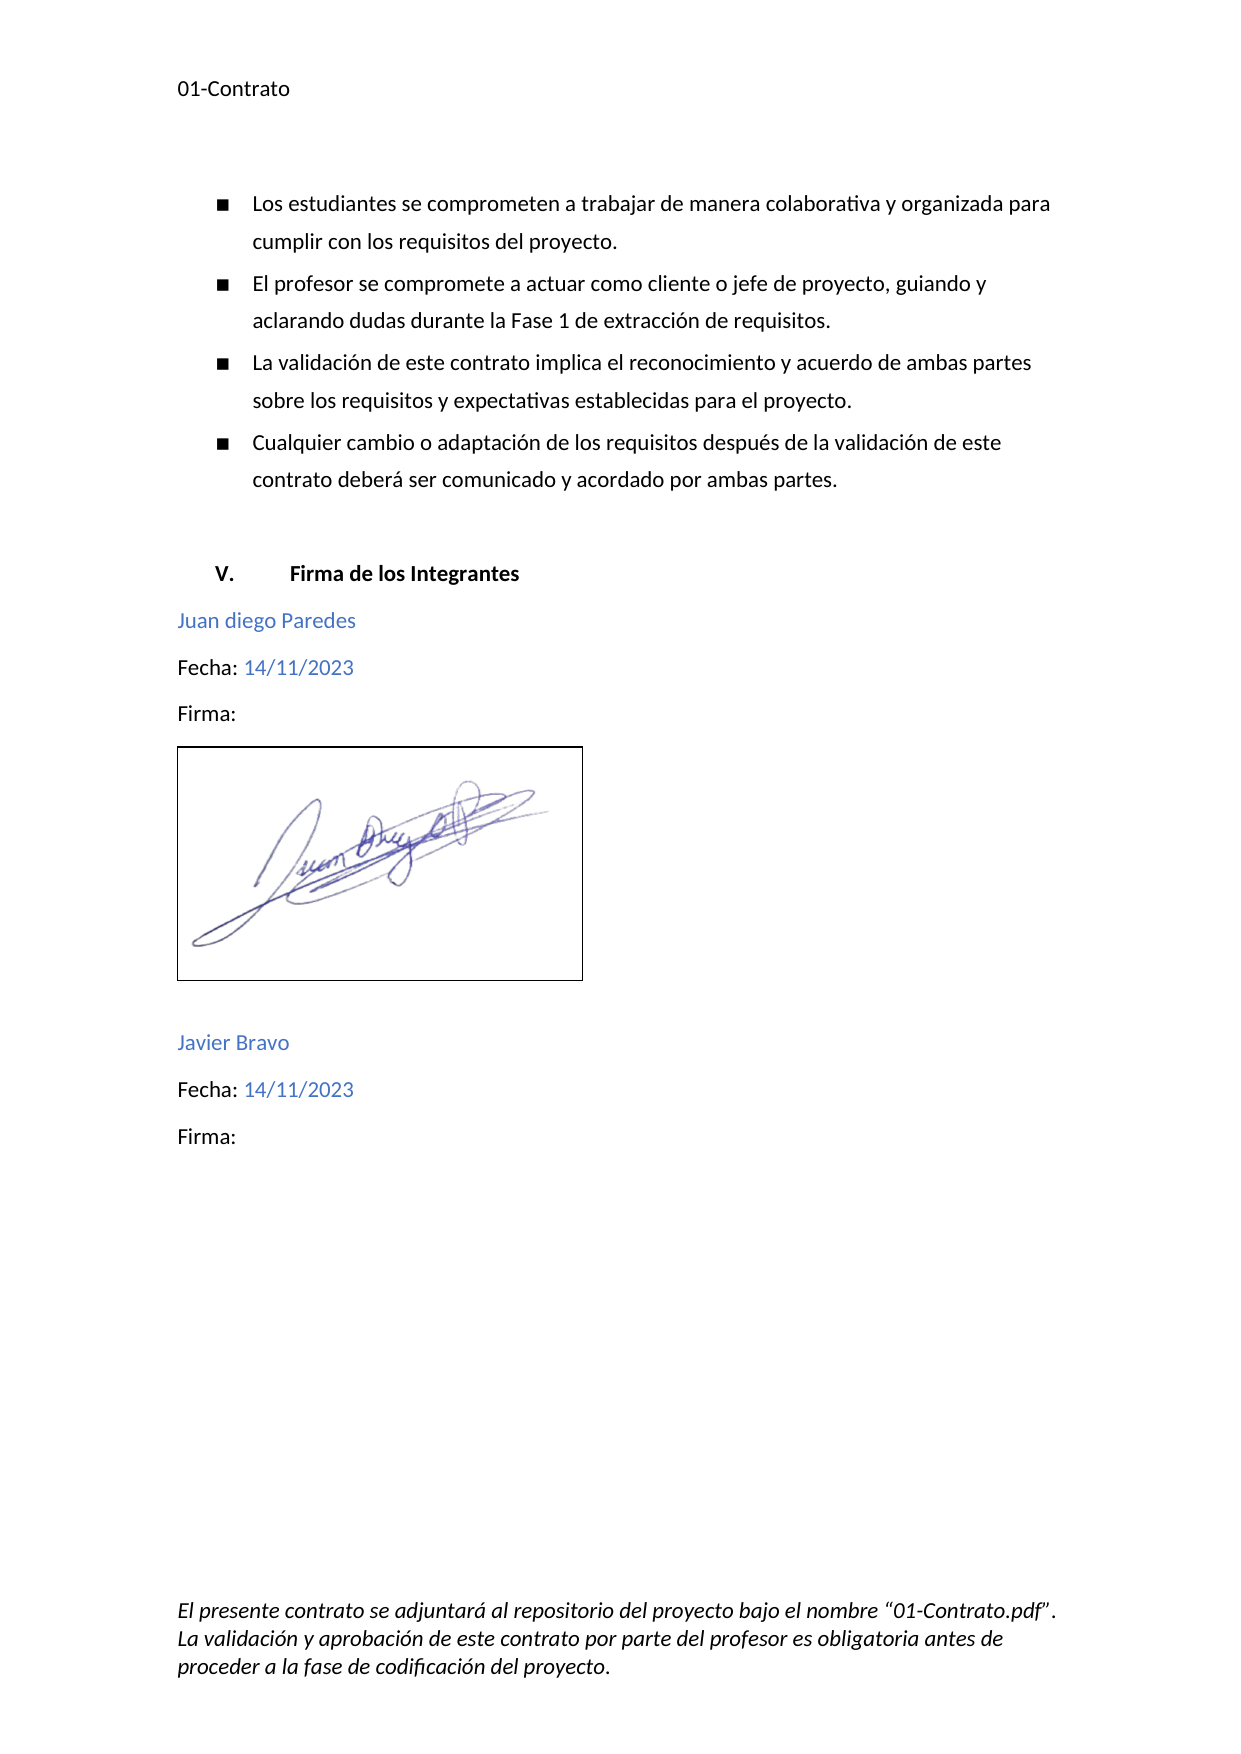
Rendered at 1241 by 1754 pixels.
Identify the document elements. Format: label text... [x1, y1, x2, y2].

picture [188, 747, 549, 962]
text Fecha: 14/11/2023 [177, 653, 583, 681]
list Firma de los Integrantes [215, 559, 1063, 587]
text Fecha: 14/11/2023 [177, 1075, 583, 1103]
table_header [178, 748, 582, 980]
text Javier Bravo [177, 1028, 583, 1056]
list La validación de este contrato implica el reconocimiento y acuerdo de ambas partes sobre los requisitos y expectativas establecidas para el proyecto. [215, 337, 1063, 414]
text Juan diego Paredes [177, 606, 583, 634]
text Firma: [177, 1122, 583, 1150]
text Firma: [177, 699, 583, 727]
list Cualquier cambio o adaptación de los requisitos después de la validación de este contrato deberá ser comunicado y acordado por ambas partes. [215, 416, 1063, 493]
list Los estudiantes se comprometen a trabajar de manera colaborativa y organizada para cumplir con los requisitos del proyecto. [215, 178, 1063, 255]
list El profesor se compromete a actuar como cliente o jefe de proyecto, guiando y aclarando dudas durante la Fase 1 de extracción de requisitos. [215, 257, 1063, 334]
